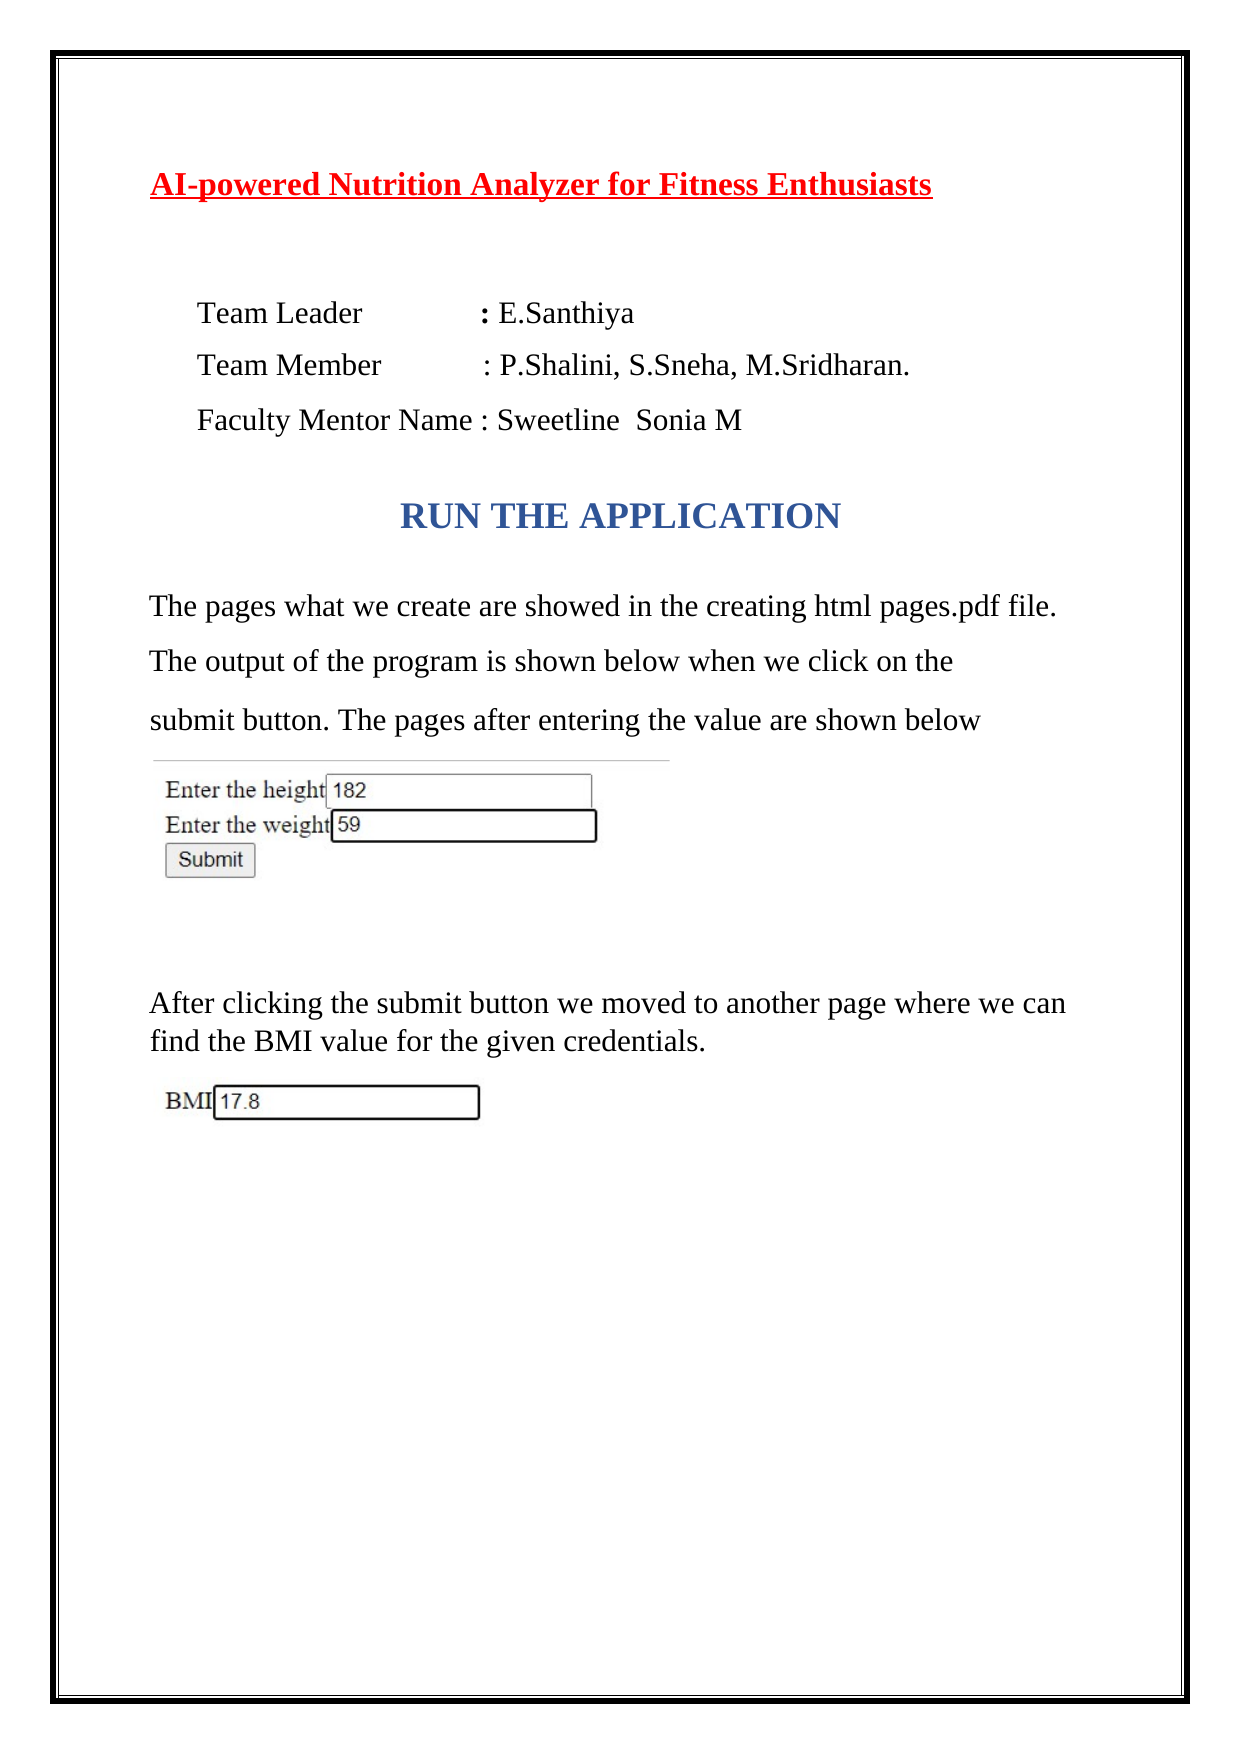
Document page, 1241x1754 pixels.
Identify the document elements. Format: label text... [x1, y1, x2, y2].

text After clicking the submit button we moved to another page where we can find the BMI value for the given credentials. [148, 984, 1074, 1058]
subtitle AI-powered Nutrition Analyzer for Fitness Enthusiasts [150, 154, 1074, 203]
picture [153, 760, 670, 971]
text The output of the program is shown below when we click on the submit button. The pages after entering the value are shown below [148, 642, 1041, 737]
text Faculty Mentor Name : Sweetline Sonia M [150, 401, 1074, 437]
picture [153, 1077, 558, 1186]
text Team Member : P.Shalini, S.Sneha, M.Sridharan. [150, 346, 1074, 382]
text RUN THE APPLICATION [167, 494, 1074, 537]
text The pages what we create are showed in the creating html pages.pdf file. [148, 588, 1074, 624]
subtitle Team Leader : E.Santhiya [150, 282, 1074, 331]
